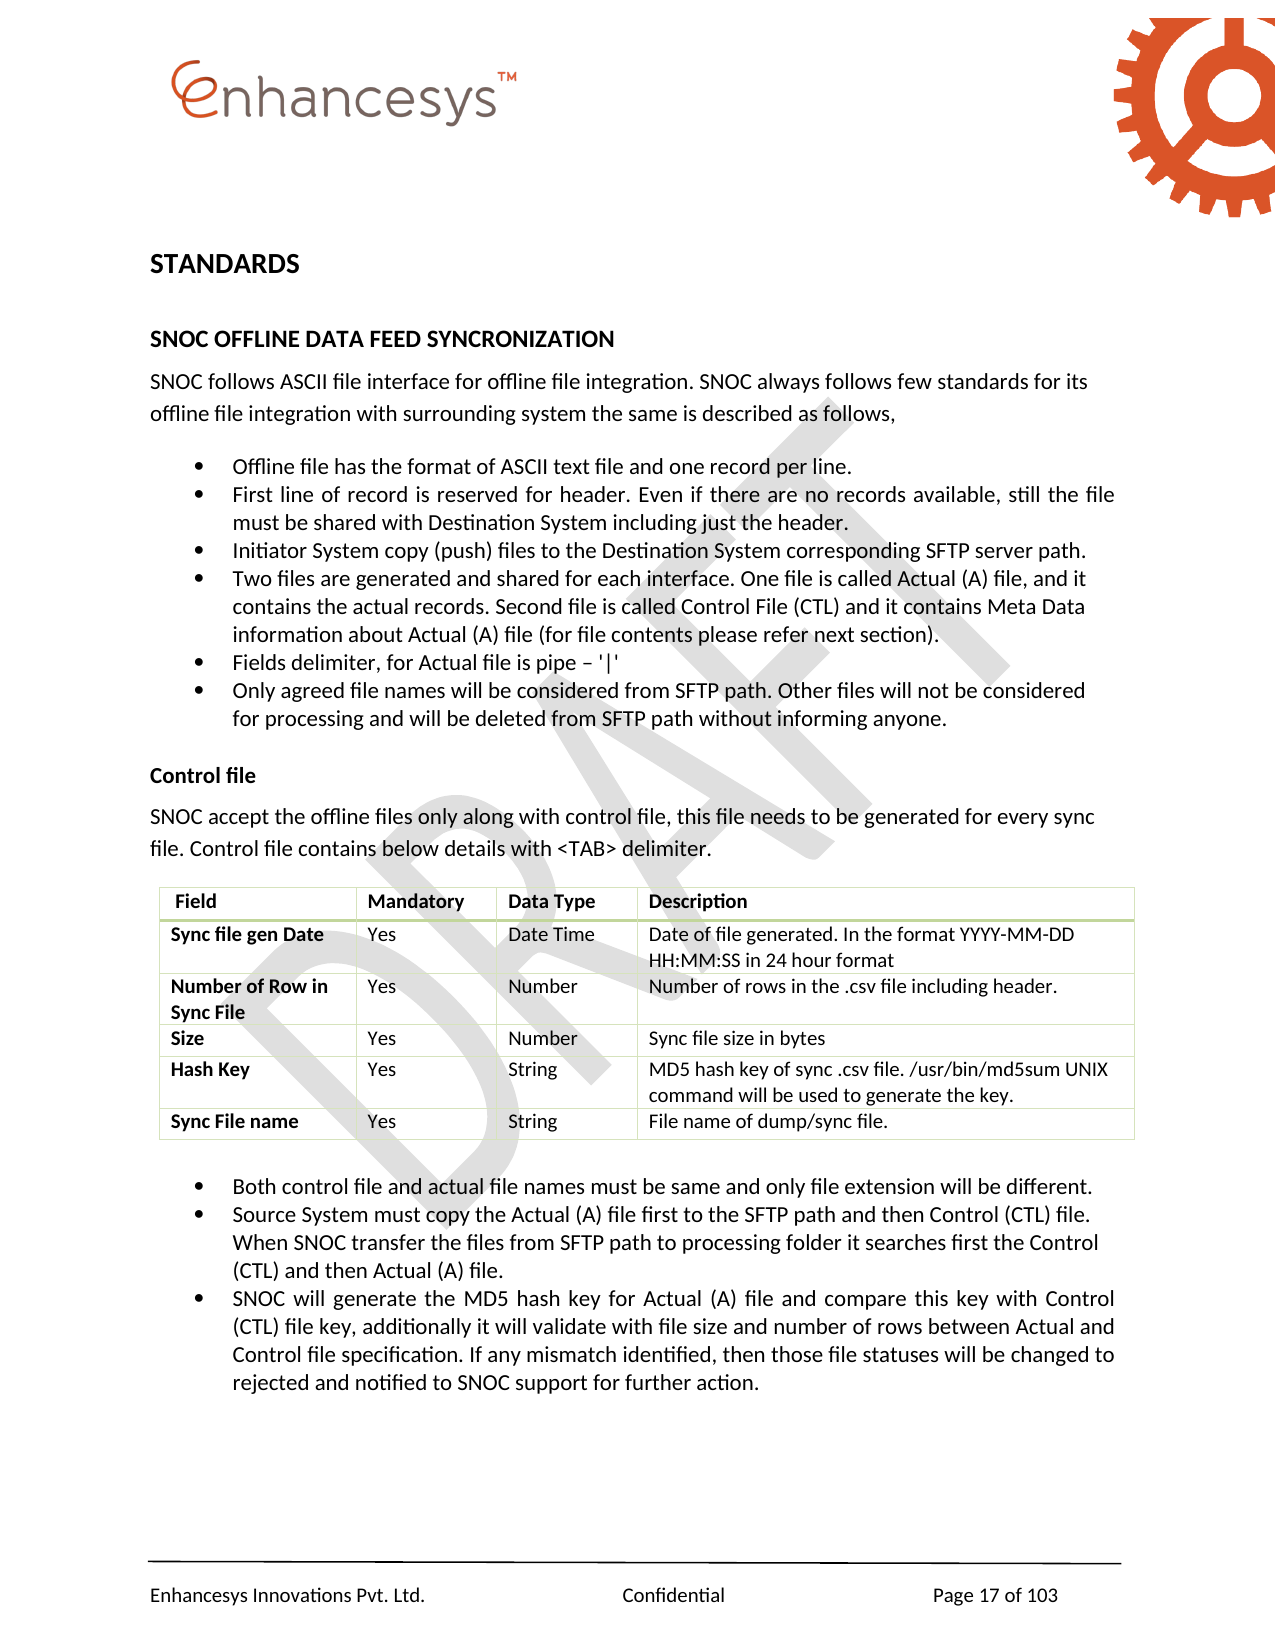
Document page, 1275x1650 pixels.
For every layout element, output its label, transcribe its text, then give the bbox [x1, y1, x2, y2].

table_cell File name of dump/sync file. [638, 1109, 1134, 1139]
list First line of record is reserved for header. Even if there are no records available, still the file must be shared with Destination System including just the header. [195, 480, 1117, 536]
table_cell Number [497, 974, 637, 1024]
table_header Mandatory [357, 888, 496, 918]
table_cell MD5 hash key of sync .csv file. /usr/bin/md5sum UNIX command will be used to generate the key. [638, 1057, 1134, 1107]
table_header Description [638, 888, 1134, 918]
table_cell Date of file generated. In the format YYYY-MM-DD HH:MM:SS in 24 hour format [638, 922, 1134, 972]
list Fields delimiter, for Actual file is pipe – '|' [195, 648, 1117, 676]
table_cell Sync File name [160, 1109, 356, 1139]
table_header Field [160, 888, 356, 918]
table_cell Number of rows in the .csv file including header. [638, 974, 1134, 1024]
subtitle Control file [150, 762, 1125, 789]
picture [999, 18, 1275, 220]
list SNOC will generate the MD5 hash key for Actual (A) file and compare this key with Control (CTL) file key, additionally it will validate with file size and number of rows between Actual and Control file specification. If any mismatch identified, then those file statuses will be changed to rejected and notified to SNOC support for further action. [195, 1284, 1117, 1396]
list Two files are generated and shared for each interface. One file is called Actual (A) file, and it contains the actual records. Second file is called Control File (CTL) and it contains Meta Data information about Actual (A) file (for file contents please refer next section). [195, 564, 1117, 648]
list Only agreed file names will be considered from SFTP path. Other files will not be considered for processing and will be deleted from SFTP path without informing anyone. [195, 676, 1117, 732]
list Source System must copy the Actual (A) file first to the SFTP path and then Control (CTL) file. When SNOC transfer the files from SFTP path to processing folder it searches first the Control (CTL) and then Actual (A) file. [195, 1200, 1117, 1284]
table_cell Yes [357, 922, 496, 972]
list Initiator System copy (push) files to the Destination System corresponding SFTP server path. [195, 536, 1117, 564]
picture [165, 50, 521, 135]
text SNOC follows ASCII file interface for offline file integration. SNOC always follows few standards for its offline file integration with surrounding system the same is described as follows, [150, 367, 1125, 427]
table_cell Number of Row in Sync File [160, 974, 356, 1024]
subtitle STANDARDS [150, 245, 1125, 281]
table_cell String [497, 1109, 637, 1139]
table_cell Number [497, 1025, 637, 1056]
table_cell Size [160, 1025, 356, 1056]
list Offline file has the format of ASCII text file and one record per line. [195, 452, 1117, 480]
list Both control file and actual file names must be same and only file extension will be different. [195, 1172, 1117, 1200]
text SNOC accept the offline files only along with control file, this file needs to be generated for every sync file. Control file contains below details with <TAB> delimiter. [150, 802, 1125, 862]
table_cell Hash Key [160, 1057, 356, 1107]
table_header Data Type [497, 888, 637, 918]
table_cell Yes [357, 1109, 496, 1139]
table_cell Yes [357, 1025, 496, 1056]
table_cell String [497, 1057, 637, 1107]
table_cell Yes [357, 974, 496, 1024]
table_cell Sync file size in bytes [638, 1025, 1134, 1056]
table_cell Yes [357, 1057, 496, 1107]
table_cell Date Time [497, 922, 637, 972]
subtitle SNOC OFFLINE DATA FEED SYNCRONIZATION [150, 324, 1125, 354]
table_cell Sync file gen Date [160, 922, 356, 972]
